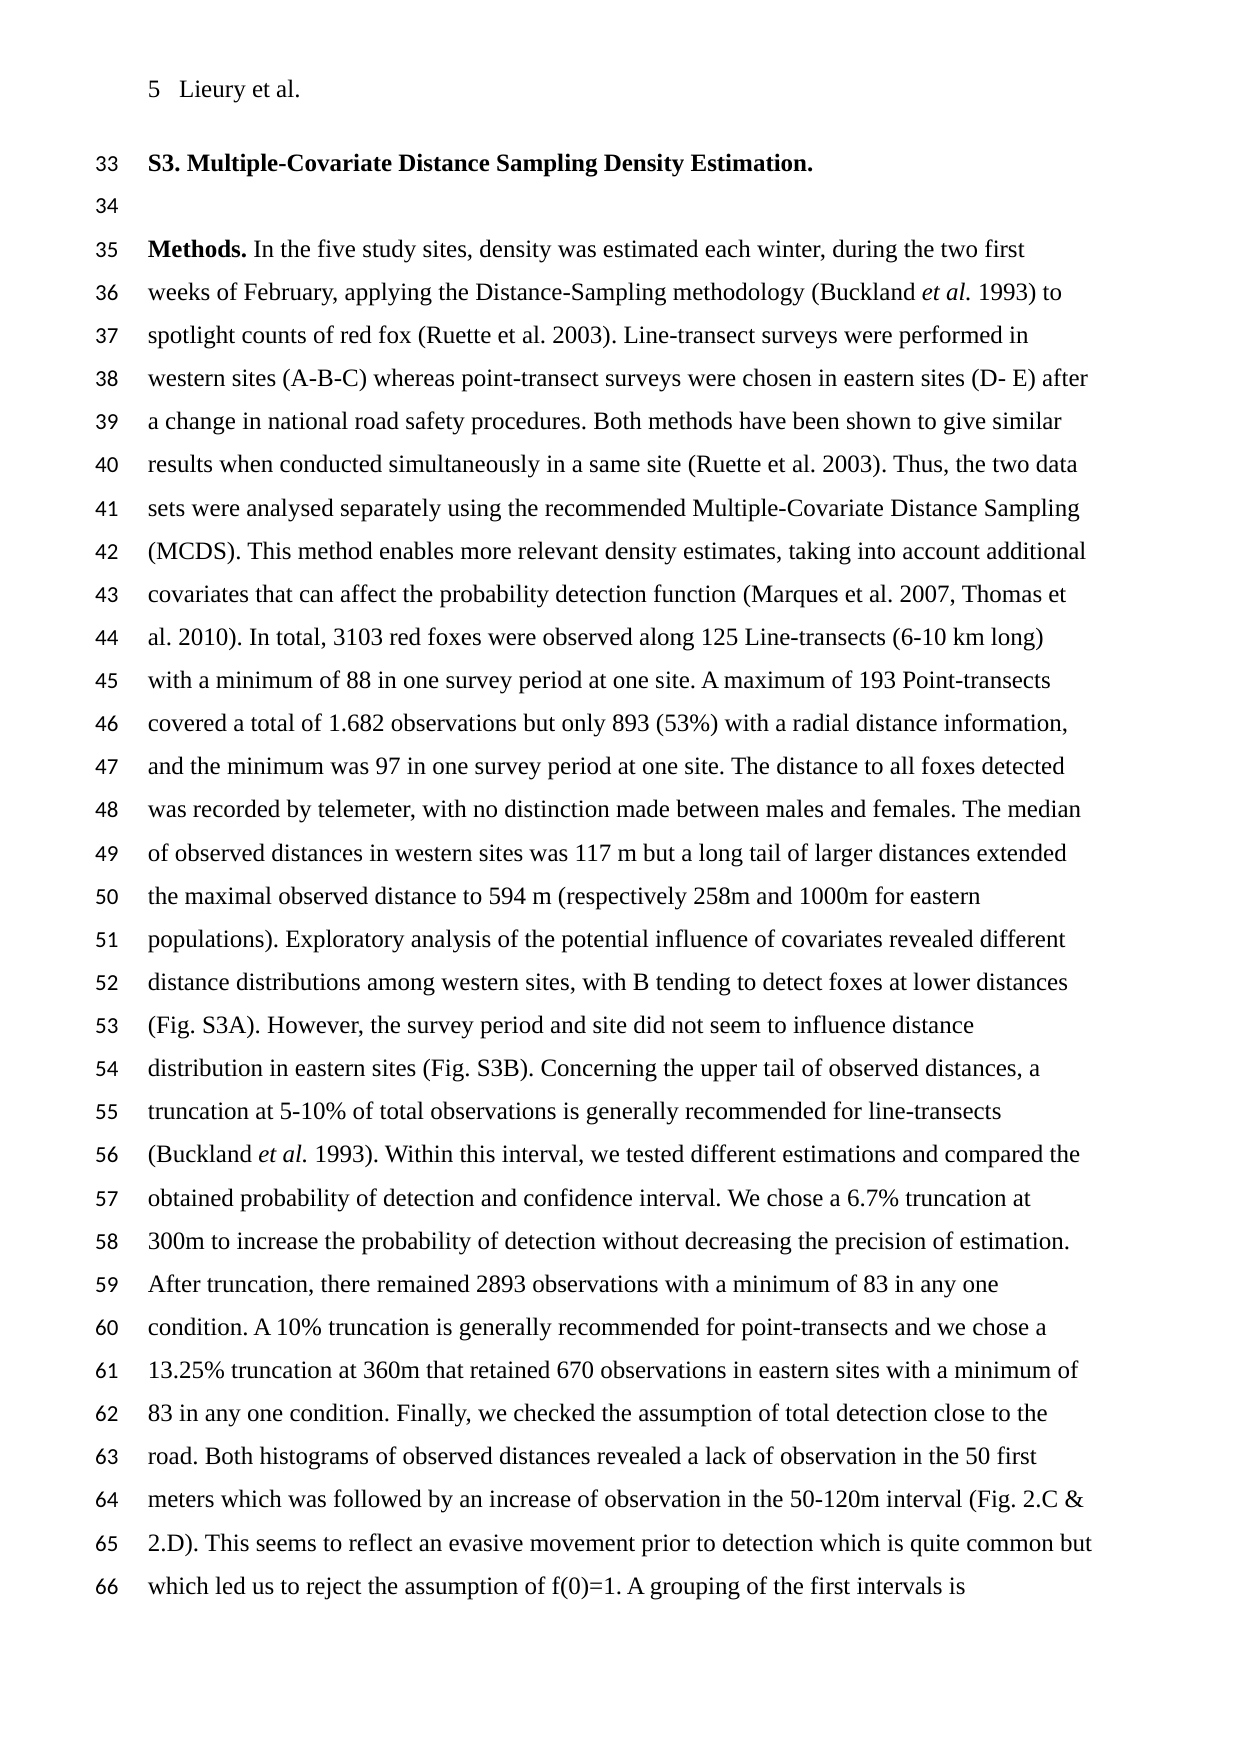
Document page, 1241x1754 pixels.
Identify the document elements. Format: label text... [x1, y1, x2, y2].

list S3. Multiple-Covariate Distance Sampling Density Estimation. [148, 148, 1093, 176]
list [148, 234, 1093, 1599]
